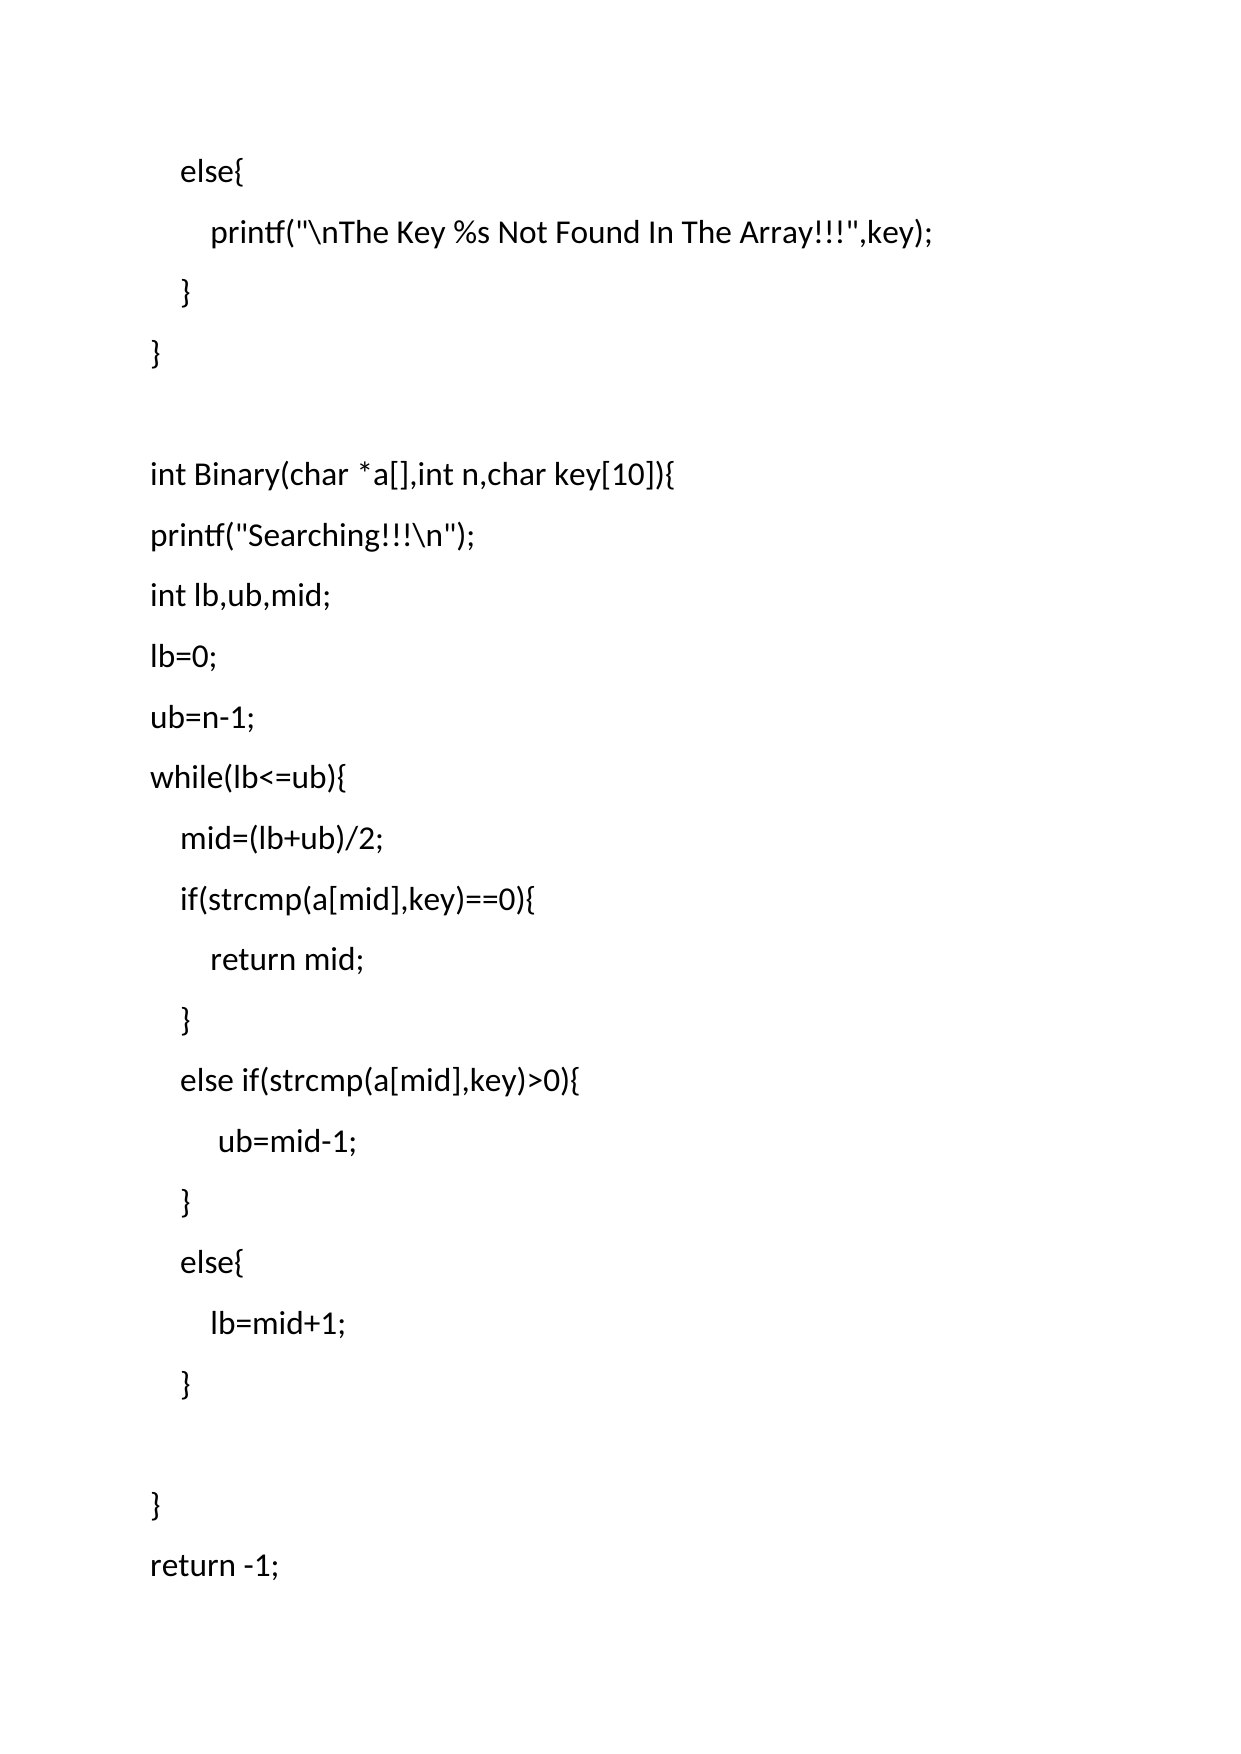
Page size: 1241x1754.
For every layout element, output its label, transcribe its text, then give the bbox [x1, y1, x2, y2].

text } [150, 1362, 1090, 1403]
text int lb,ub,mid; [150, 574, 1090, 615]
text if(strcmp(a[mid],key)==0){ [150, 877, 1090, 918]
text } [150, 999, 1090, 1039]
text else{ [150, 1241, 1090, 1282]
text printf("\nThe Key %s Not Found In The Array!!!",key); [150, 211, 1090, 251]
text lb=0; [150, 635, 1090, 676]
text } [150, 1181, 1090, 1221]
text else if(strcmp(a[mid],key)>0){ [150, 1059, 1090, 1100]
text printf("Searching!!!\n"); [150, 514, 1090, 554]
text } [150, 332, 1090, 373]
text return -1; [150, 1544, 1090, 1585]
text return mid; [150, 938, 1090, 979]
text else{ [150, 150, 1090, 191]
text } [150, 271, 1090, 312]
text } [150, 1484, 1090, 1524]
text while(lb<=ub){ [150, 756, 1090, 797]
text ub=n-1; [150, 696, 1090, 736]
text ub=mid-1; [150, 1120, 1090, 1161]
text lb=mid+1; [150, 1302, 1090, 1343]
text int Binary(char *a[],int n,char key[10]){ [150, 453, 1090, 494]
text mid=(lb+ub)/2; [150, 817, 1090, 858]
